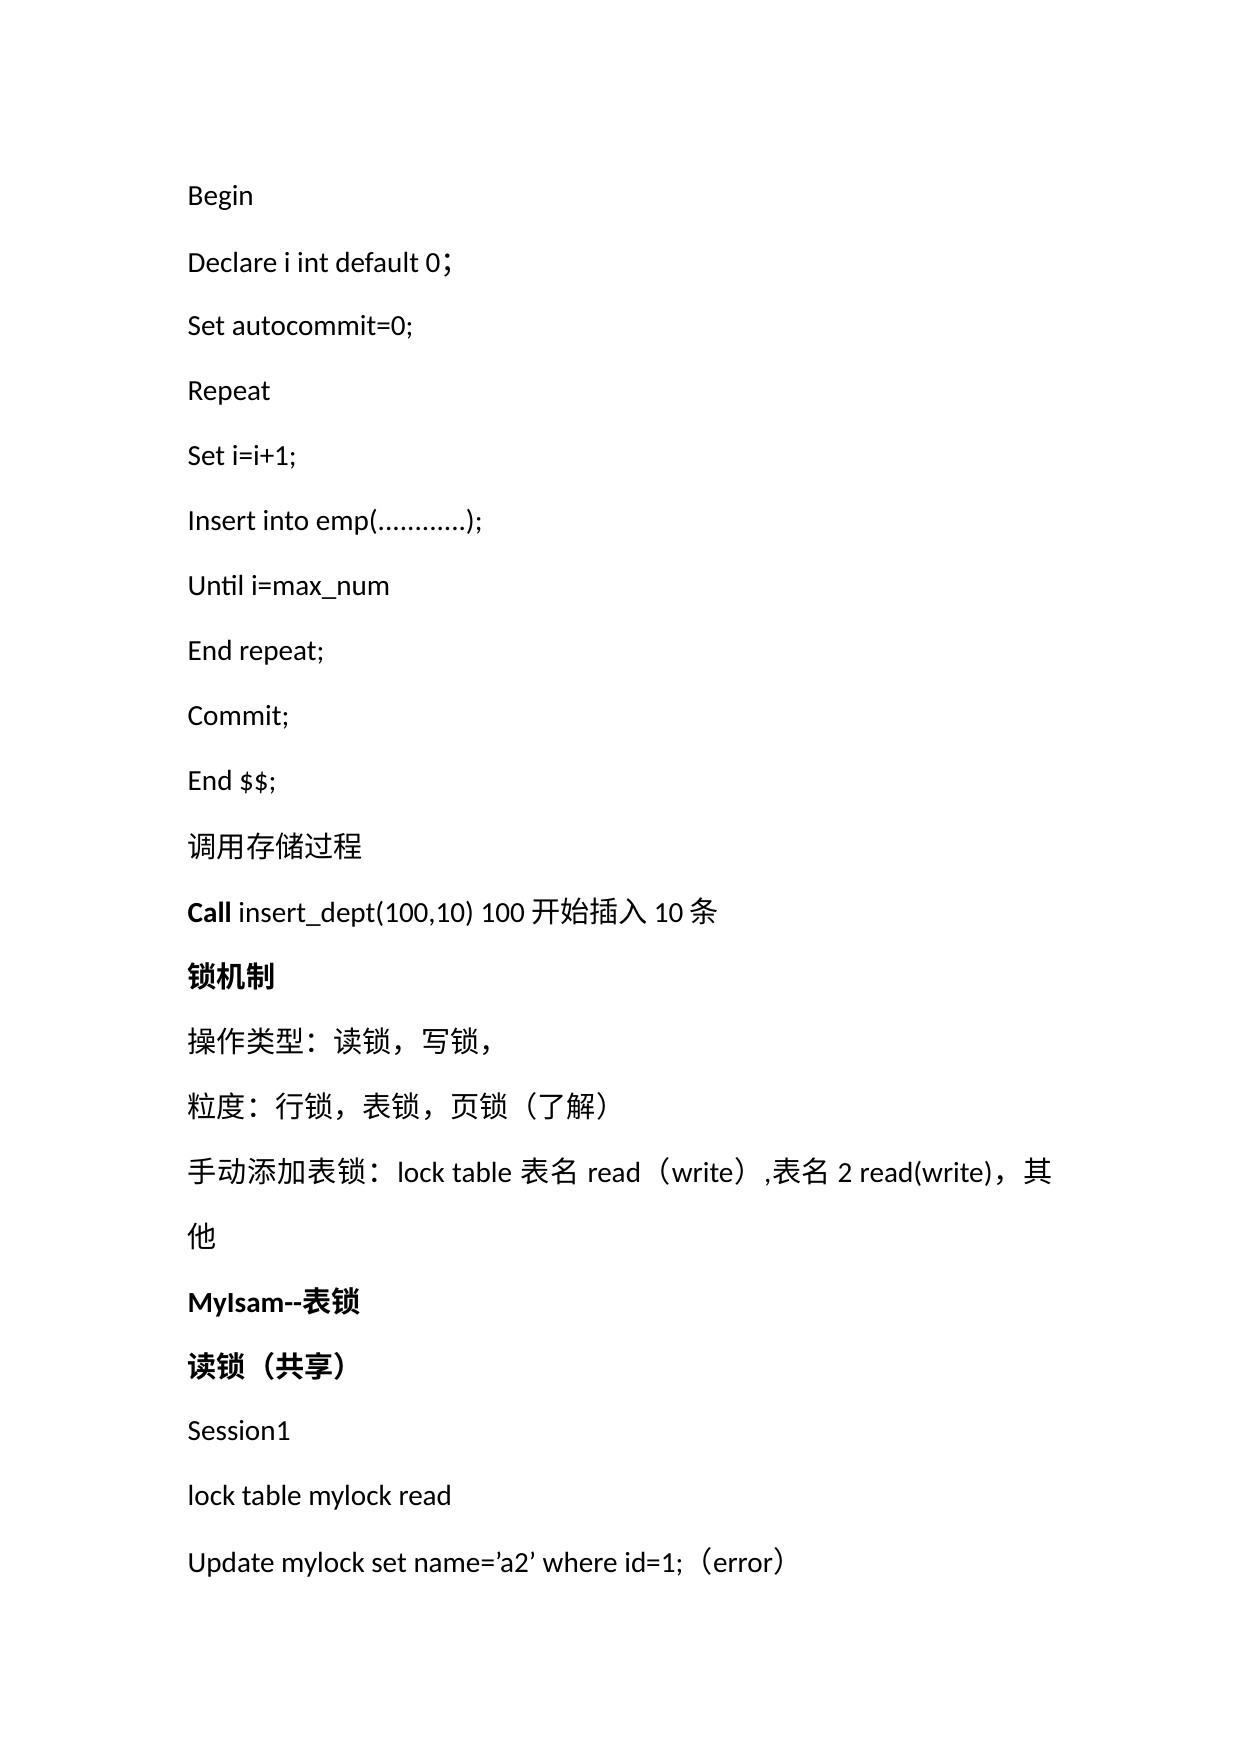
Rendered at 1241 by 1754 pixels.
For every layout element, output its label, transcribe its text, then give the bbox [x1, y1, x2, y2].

list 锁机制 [187, 942, 1053, 1007]
list MyIsam--表锁 [187, 1267, 1053, 1332]
list End $$; [187, 747, 1053, 812]
list 操作类型：读锁，写锁， [187, 1007, 1053, 1072]
list Update mylock set name=’a2’ where id=1;（error） [187, 1527, 1053, 1592]
list Session1 [187, 1397, 1053, 1462]
list Begin [187, 162, 1053, 227]
list Declare i int default 0； [187, 227, 1053, 292]
list Insert into emp(............); [187, 487, 1053, 552]
list Set i=i+1; [187, 422, 1053, 487]
list 粒度：行锁，表锁，页锁（了解） [187, 1072, 1053, 1137]
list Commit; [187, 682, 1053, 747]
list 手动添加表锁：lock table 表名 read（write）,表名2 read(write)，其他 [187, 1137, 1053, 1267]
list 读锁（共享） [187, 1332, 1053, 1397]
list lock table mylock read [187, 1462, 1053, 1527]
list Until i=max_num [187, 552, 1053, 617]
list End repeat; [187, 617, 1053, 682]
list 调用存储过程 [187, 812, 1053, 877]
list Set autocommit=0; [187, 292, 1053, 357]
list Repeat [187, 357, 1053, 422]
list Call insert_dept(100,10) 100开始插入10条 [187, 877, 1053, 942]
